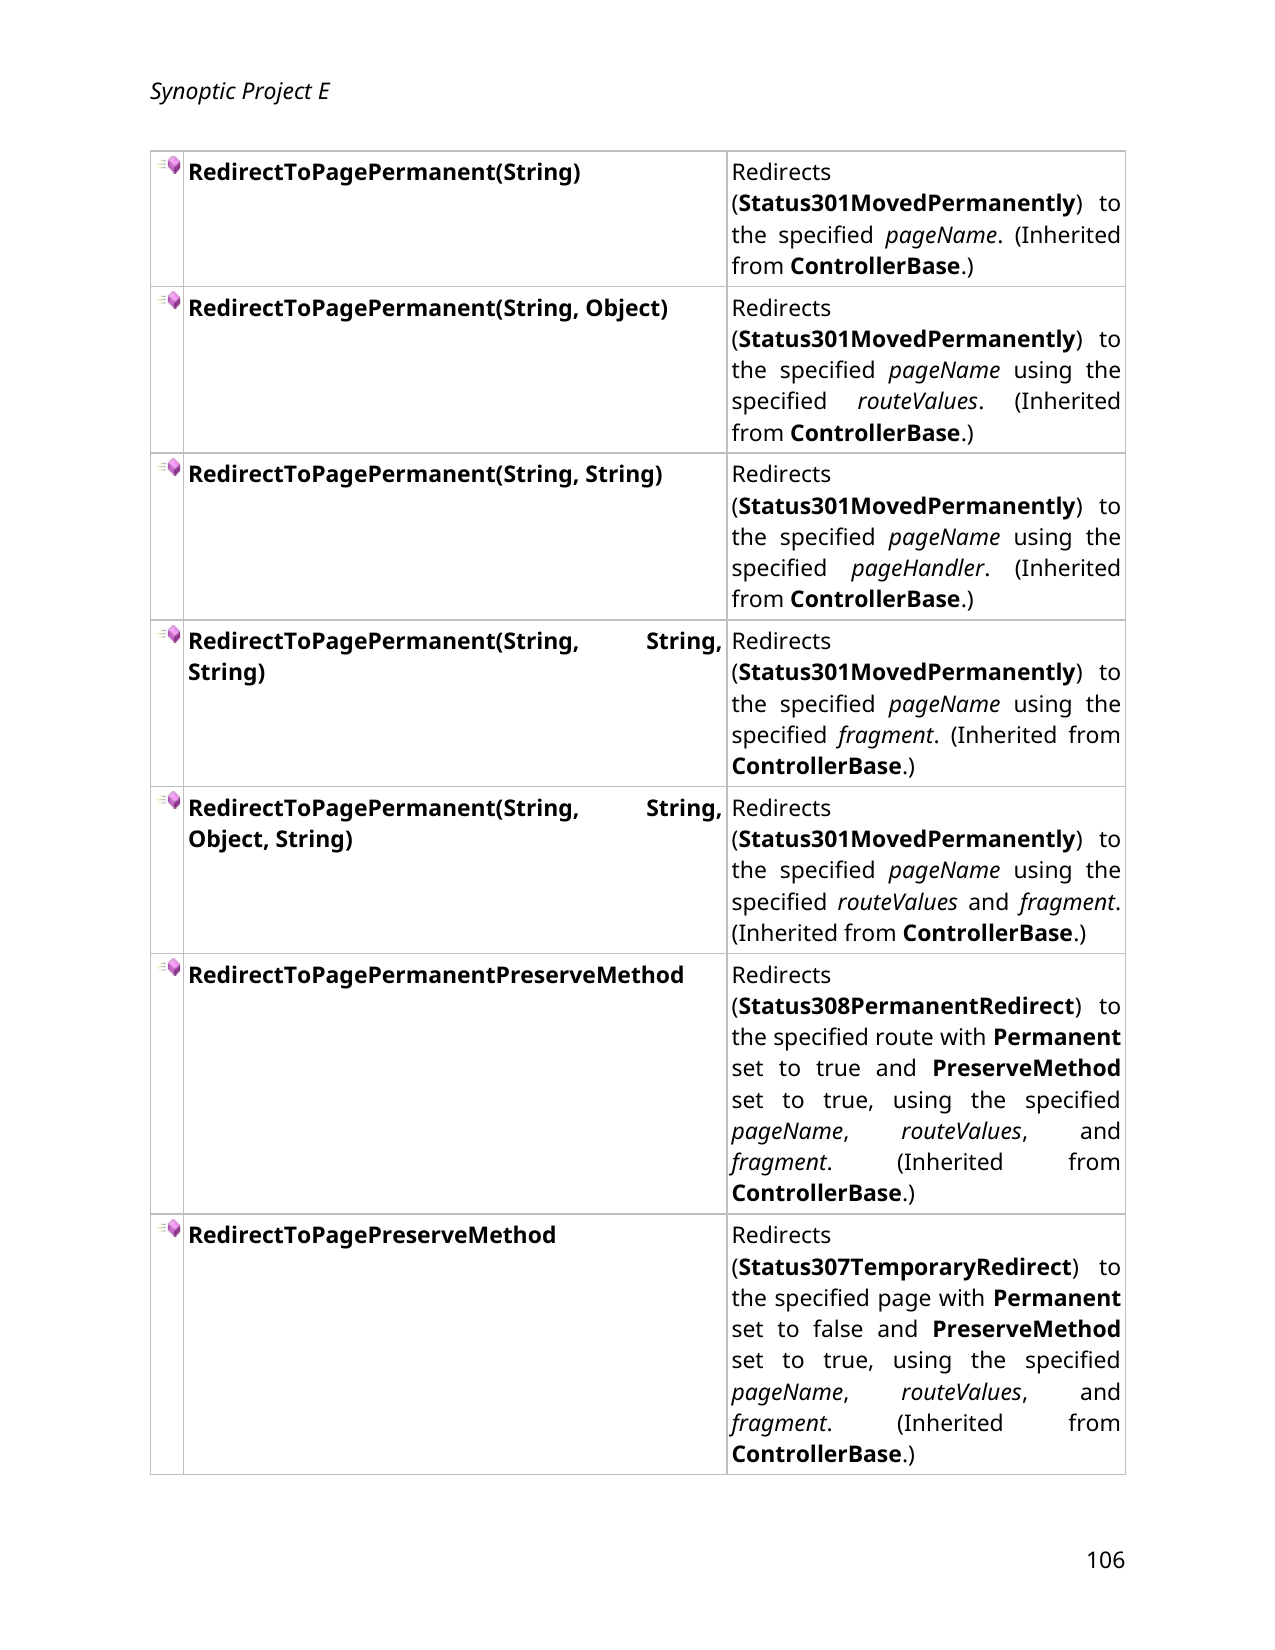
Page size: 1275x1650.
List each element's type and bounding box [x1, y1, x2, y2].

picture [155, 958, 181, 976]
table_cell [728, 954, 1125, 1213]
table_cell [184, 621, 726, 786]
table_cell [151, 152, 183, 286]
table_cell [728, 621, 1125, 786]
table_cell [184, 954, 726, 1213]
picture [155, 1219, 181, 1237]
picture [155, 458, 181, 476]
picture [155, 625, 181, 643]
picture [155, 291, 181, 309]
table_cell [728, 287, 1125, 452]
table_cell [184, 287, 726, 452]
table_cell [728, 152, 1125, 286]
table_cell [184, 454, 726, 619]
picture [155, 156, 181, 174]
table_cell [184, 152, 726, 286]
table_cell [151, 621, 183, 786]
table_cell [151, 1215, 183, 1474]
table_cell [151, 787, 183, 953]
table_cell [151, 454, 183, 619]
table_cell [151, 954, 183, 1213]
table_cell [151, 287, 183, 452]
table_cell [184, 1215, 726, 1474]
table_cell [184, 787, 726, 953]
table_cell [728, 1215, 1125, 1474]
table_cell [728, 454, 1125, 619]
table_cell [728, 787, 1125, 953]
picture [155, 791, 181, 809]
